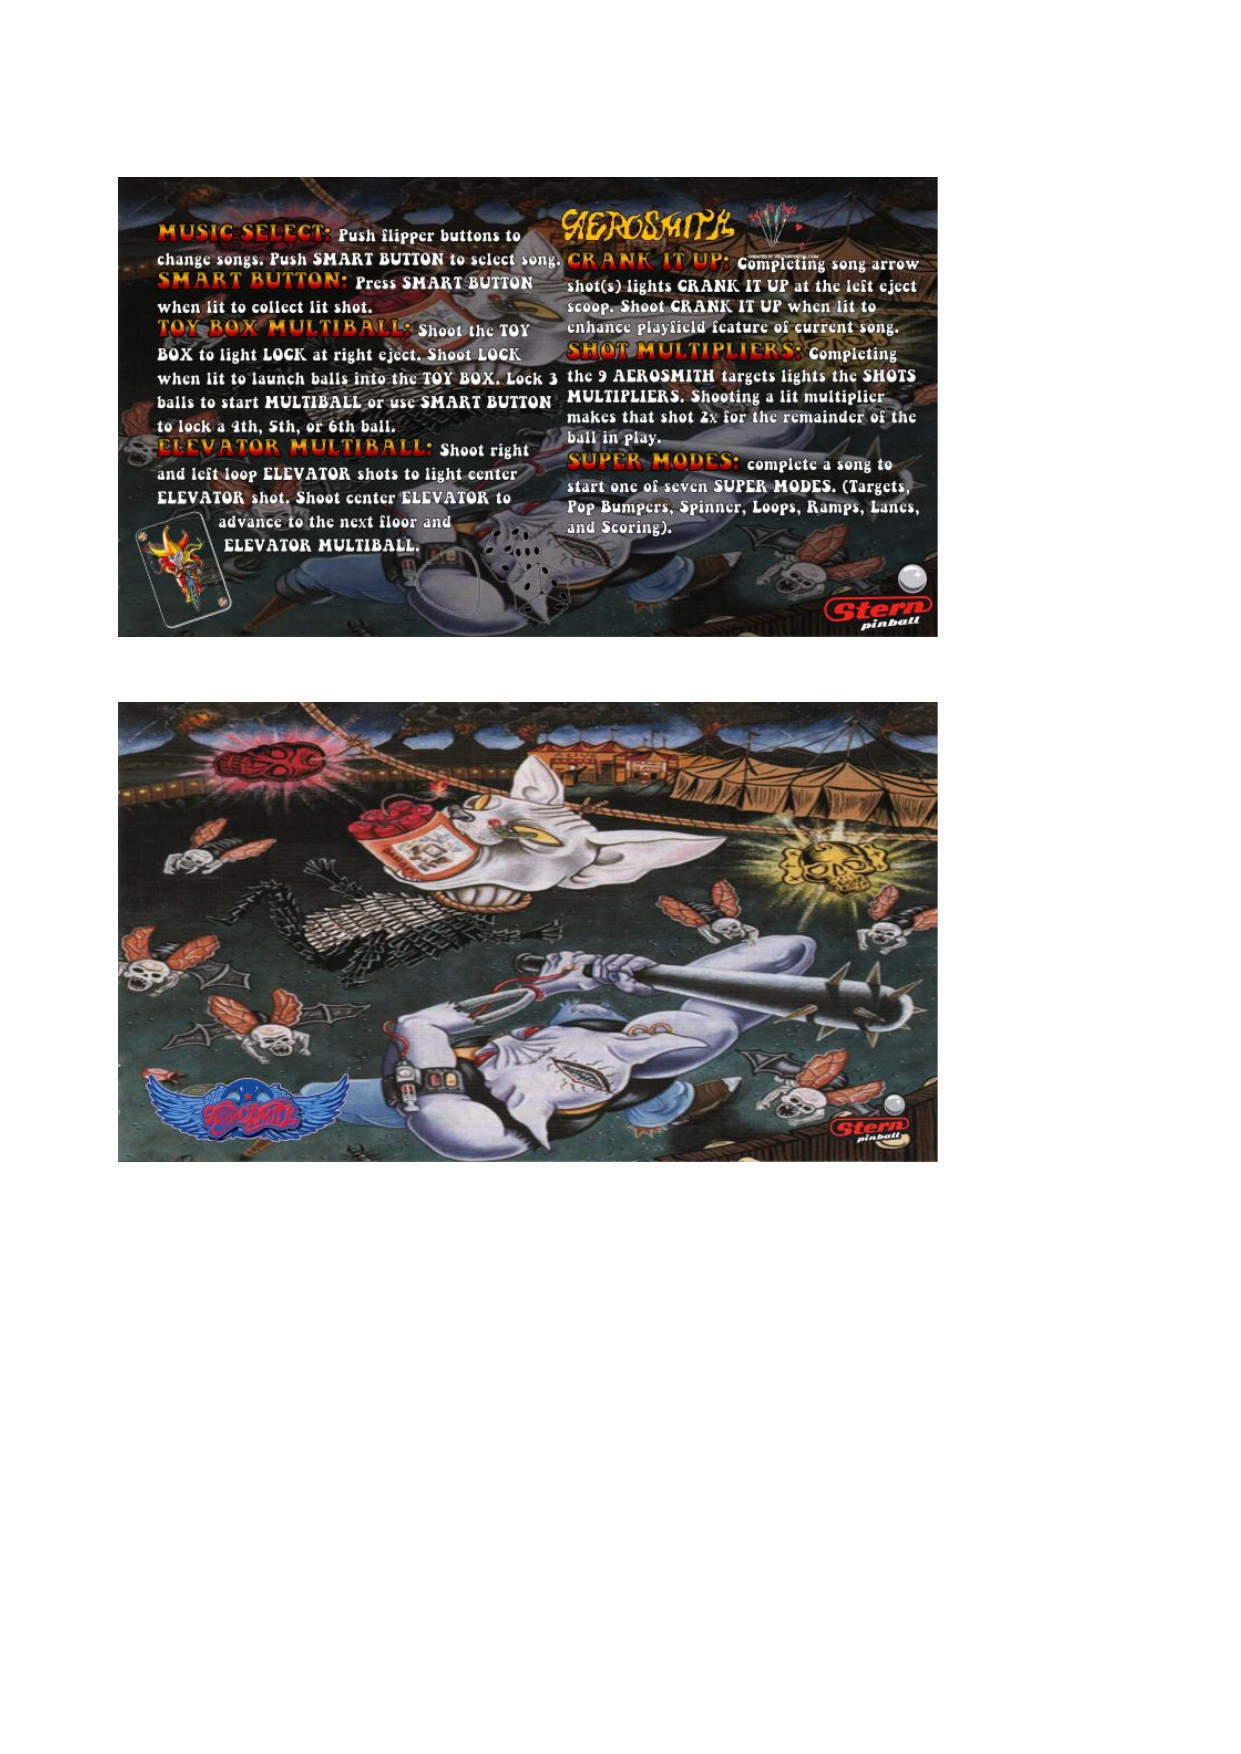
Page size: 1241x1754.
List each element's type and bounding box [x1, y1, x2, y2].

picture [118, 177, 938, 637]
picture [118, 702, 938, 1162]
